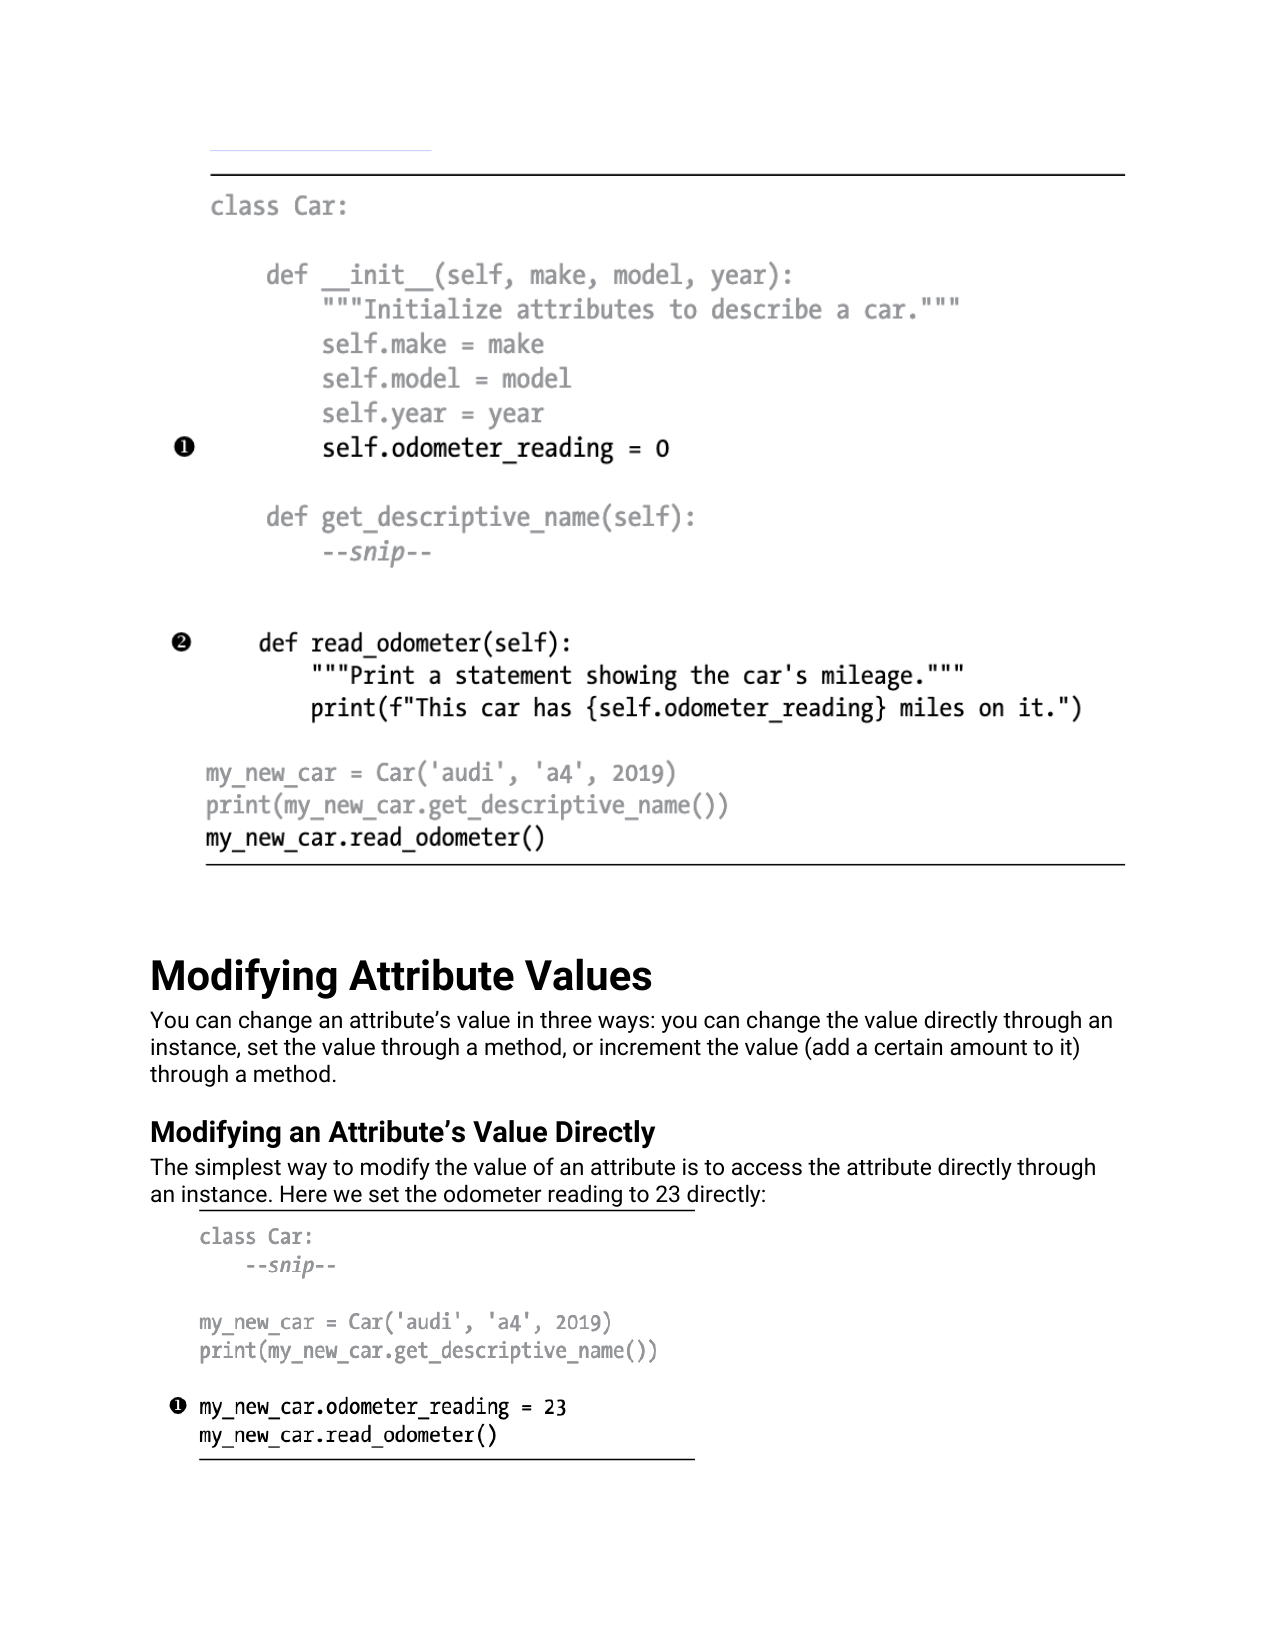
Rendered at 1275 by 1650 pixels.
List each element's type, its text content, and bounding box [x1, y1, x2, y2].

text You can change an attribute’s value in three ways: you can change the value directly through an instance, set the value through a method, or increment the value (add a certain amount to it) through a method. [150, 1008, 1125, 1088]
picture [150, 150, 1125, 871]
subtitle Modifying an Attribute’s Value Directly [150, 1115, 1125, 1149]
subtitle Modifying Attribute Values [150, 951, 1125, 1000]
text The simplest way to modify the value of an attribute is to access the attribute directly through an instance. Here we set the odometer reading to 23 directly: [150, 1154, 1125, 1208]
picture [150, 1208, 695, 1464]
